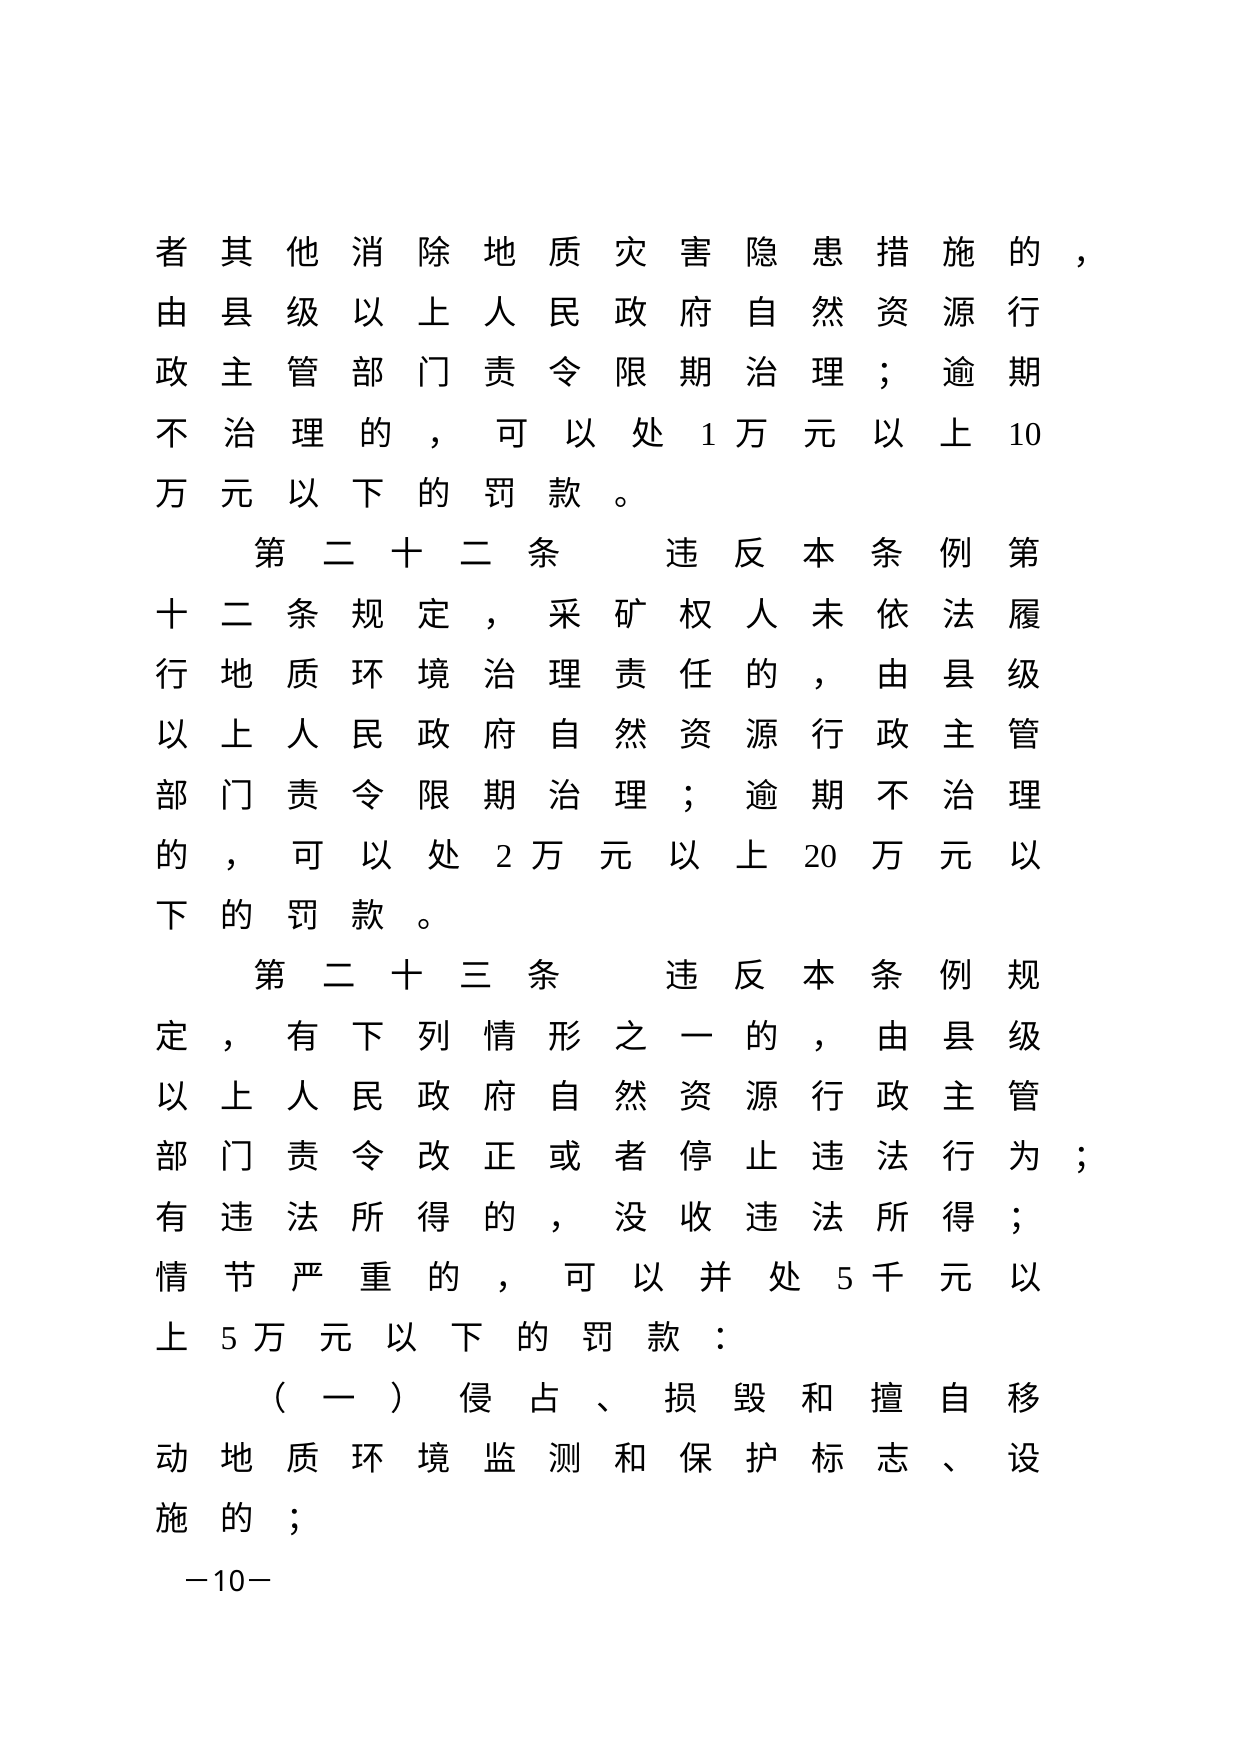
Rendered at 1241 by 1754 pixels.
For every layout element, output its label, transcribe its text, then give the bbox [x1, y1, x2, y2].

text 第二十二条 违反本条例第十二条规定，采矿权人未依法履行地质环境治理责任的，由县级以上人民政府自然资源行政主管部门责令限期治理；逾期不治理的，可以处2万元以上20万元以下的罚款。 [155, 521, 1073, 943]
text （一）侵占、损毁和擅自移动地质环境监测和保护标志、设施的； [155, 1365, 1073, 1546]
text 第二十一条 违反本条例第十一条规定，探矿权人不及时对遗留的钻孔、探井、巷道和形成的危岩、危坡采取回填、封闭或者其他消除地质灾害隐患措施的，由县级以上人民政府自然资源行政主管部门责令限期治理；逾期不治理的，可以处1万元以上10万元以下的罚款。 [155, 219, 1073, 521]
text 第二十三条 违反本条例规定，有下列情形之一的，由县级以上人民政府自然资源行政主管部门责令改正或者停止违法行为；有违法所得的，没收违法所得；情节严重的，可以并处5千元以上5万元以下的罚款： [155, 943, 1073, 1365]
